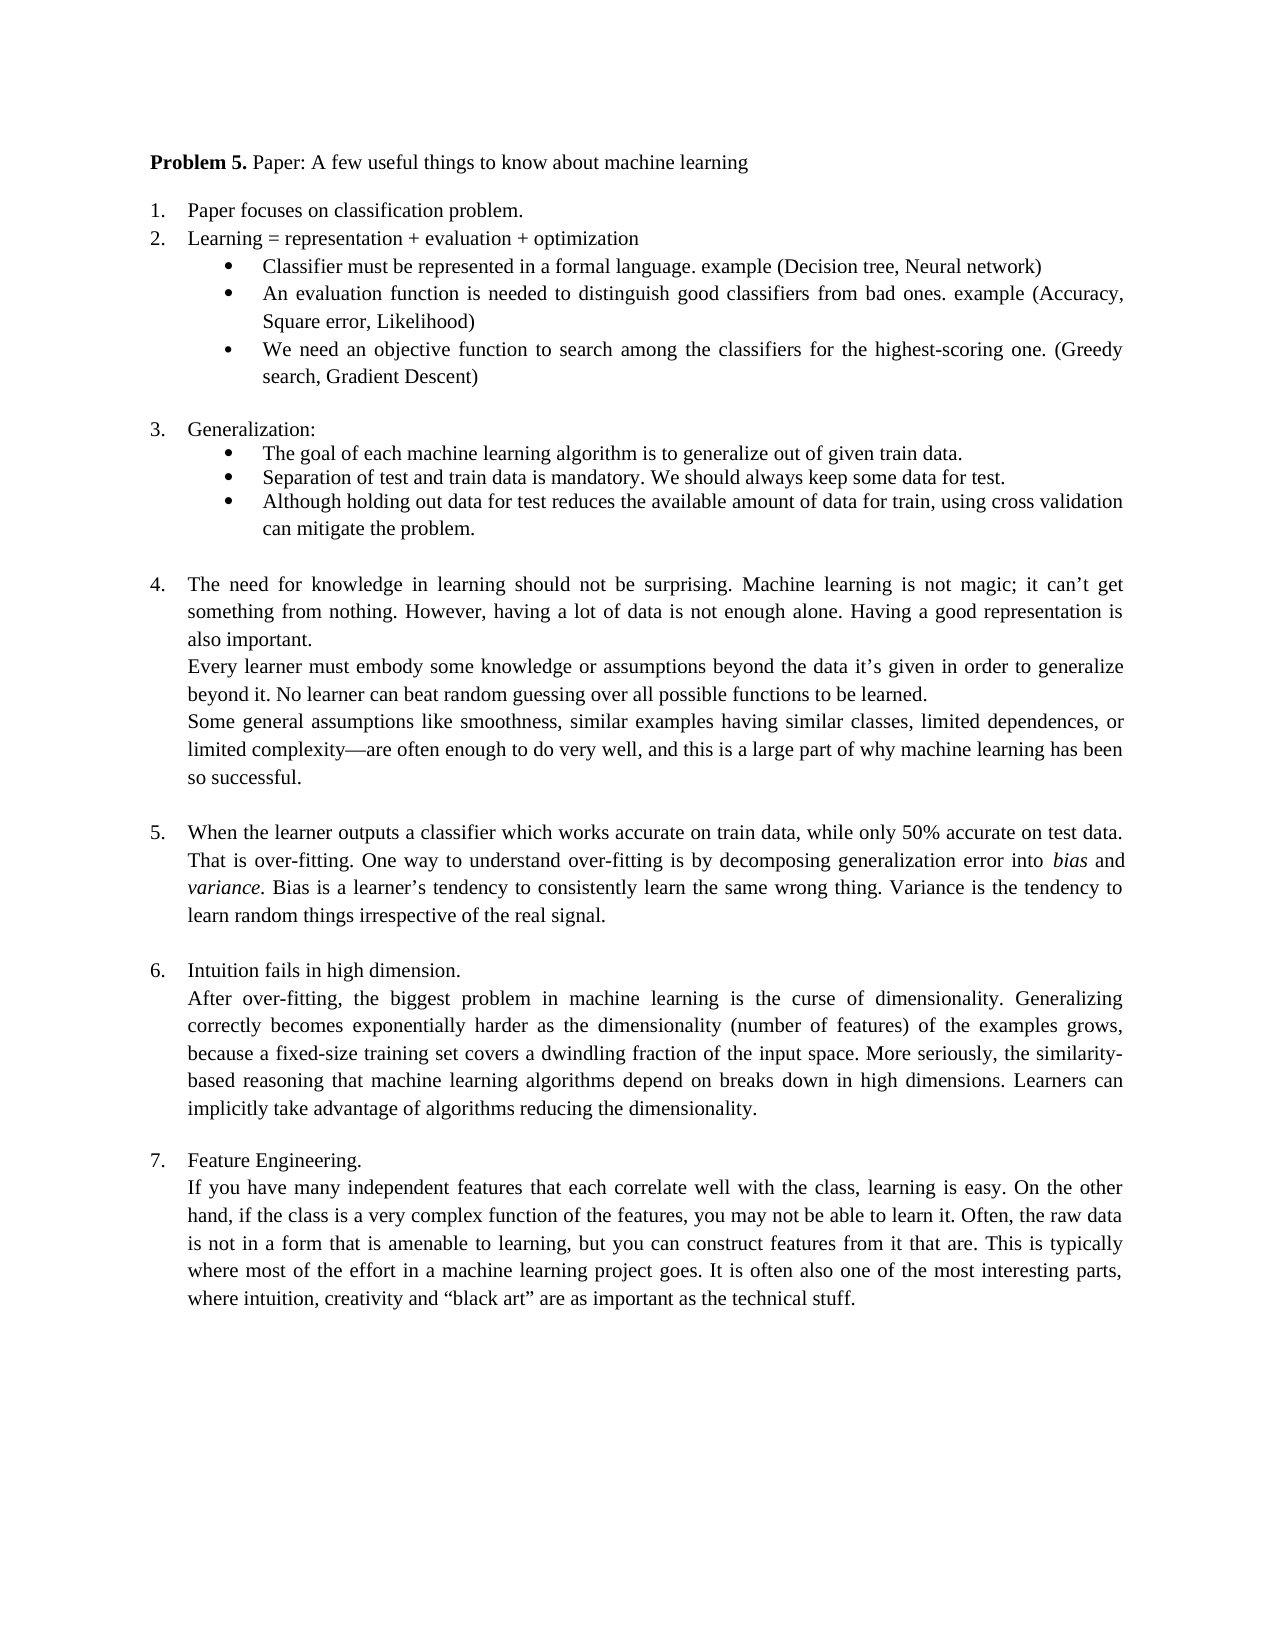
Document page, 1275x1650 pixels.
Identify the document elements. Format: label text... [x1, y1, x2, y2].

list Some general assumptions like smoothness, similar examples having similar classes, limited dependences, or limited complexity—are often enough to do very well, and this is a large part of why machine learning has been so successful. [187, 709, 1125, 789]
list Classifier must be represented in a formal language. example (Decision tree, Neural network) [225, 254, 1125, 278]
list The goal of each machine learning algorithm is to generalize out of given train data. [225, 441, 1125, 464]
list The need for knowledge in learning should not be surprising. Machine learning is not magic; it can’t get something from nothing. However, having a lot of data is not enough alone. Having a good representation is also important. [150, 571, 1125, 651]
list Feature Engineering. [150, 1148, 1125, 1172]
list Intuition fails in high dimension. [150, 958, 1125, 982]
list Separation of test and train data is mandatory. We should always keep some data for test. [225, 464, 1125, 489]
list Learning = representation + evaluation + optimization [150, 226, 1125, 250]
list After over-fitting, the biggest problem in machine learning is the curse of dimensionality. Generalizing correctly becomes exponentially harder as the dimensionality (number of features) of the examples grows, because a fixed-size training set covers a dwindling fraction of the input space. More seriously, the similarity-based reasoning that machine learning algorithms depend on breaks down in high dimensions. Learners can implicitly take advantage of algorithms reducing the dimensionality. [187, 986, 1125, 1120]
list Paper focuses on classification problem. [150, 198, 1125, 222]
text Problem 5. Paper: A few useful things to know about machine learning [150, 150, 1125, 174]
list When the learner outputs a classifier which works accurate on train data, while only 50% accurate on test data. That is over-fitting. One way to understand over-fitting is by decomposing generalization error into bias and variance. Bias is a learner’s tendency to consistently learn the same wrong thing. Variance is the tendency to learn random things irrespective of the real signal. [150, 820, 1125, 927]
list We need an objective function to search among the classifiers for the highest-scoring one. (Greedy search, Gradient Descent) [225, 336, 1125, 388]
list Every learner must embody some knowledge or assumptions beyond the data it’s given in order to generalize beyond it. No learner can beat random guessing over all possible functions to be learned. [187, 654, 1125, 706]
list If you have many independent features that each correlate well with the class, learning is easy. On the other hand, if the class is a very complex function of the features, you may not be able to learn it. Often, the raw data is not in a form that is amenable to learning, but you can construct features from it that are. This is typically where most of the effort in a machine learning project goes. It is often also one of the most interesting parts, where intuition, creativity and “black art” are as important as the technical stuff. [187, 1175, 1125, 1310]
list Although holding out data for test reduces the available amount of data for train, using cross validation can mitigate the problem. [225, 489, 1125, 540]
list An evaluation function is needed to distinguish good classifiers from bad ones. example (Accuracy, Square error, Likelihood) [225, 281, 1125, 333]
list Generalization: [150, 416, 1125, 441]
